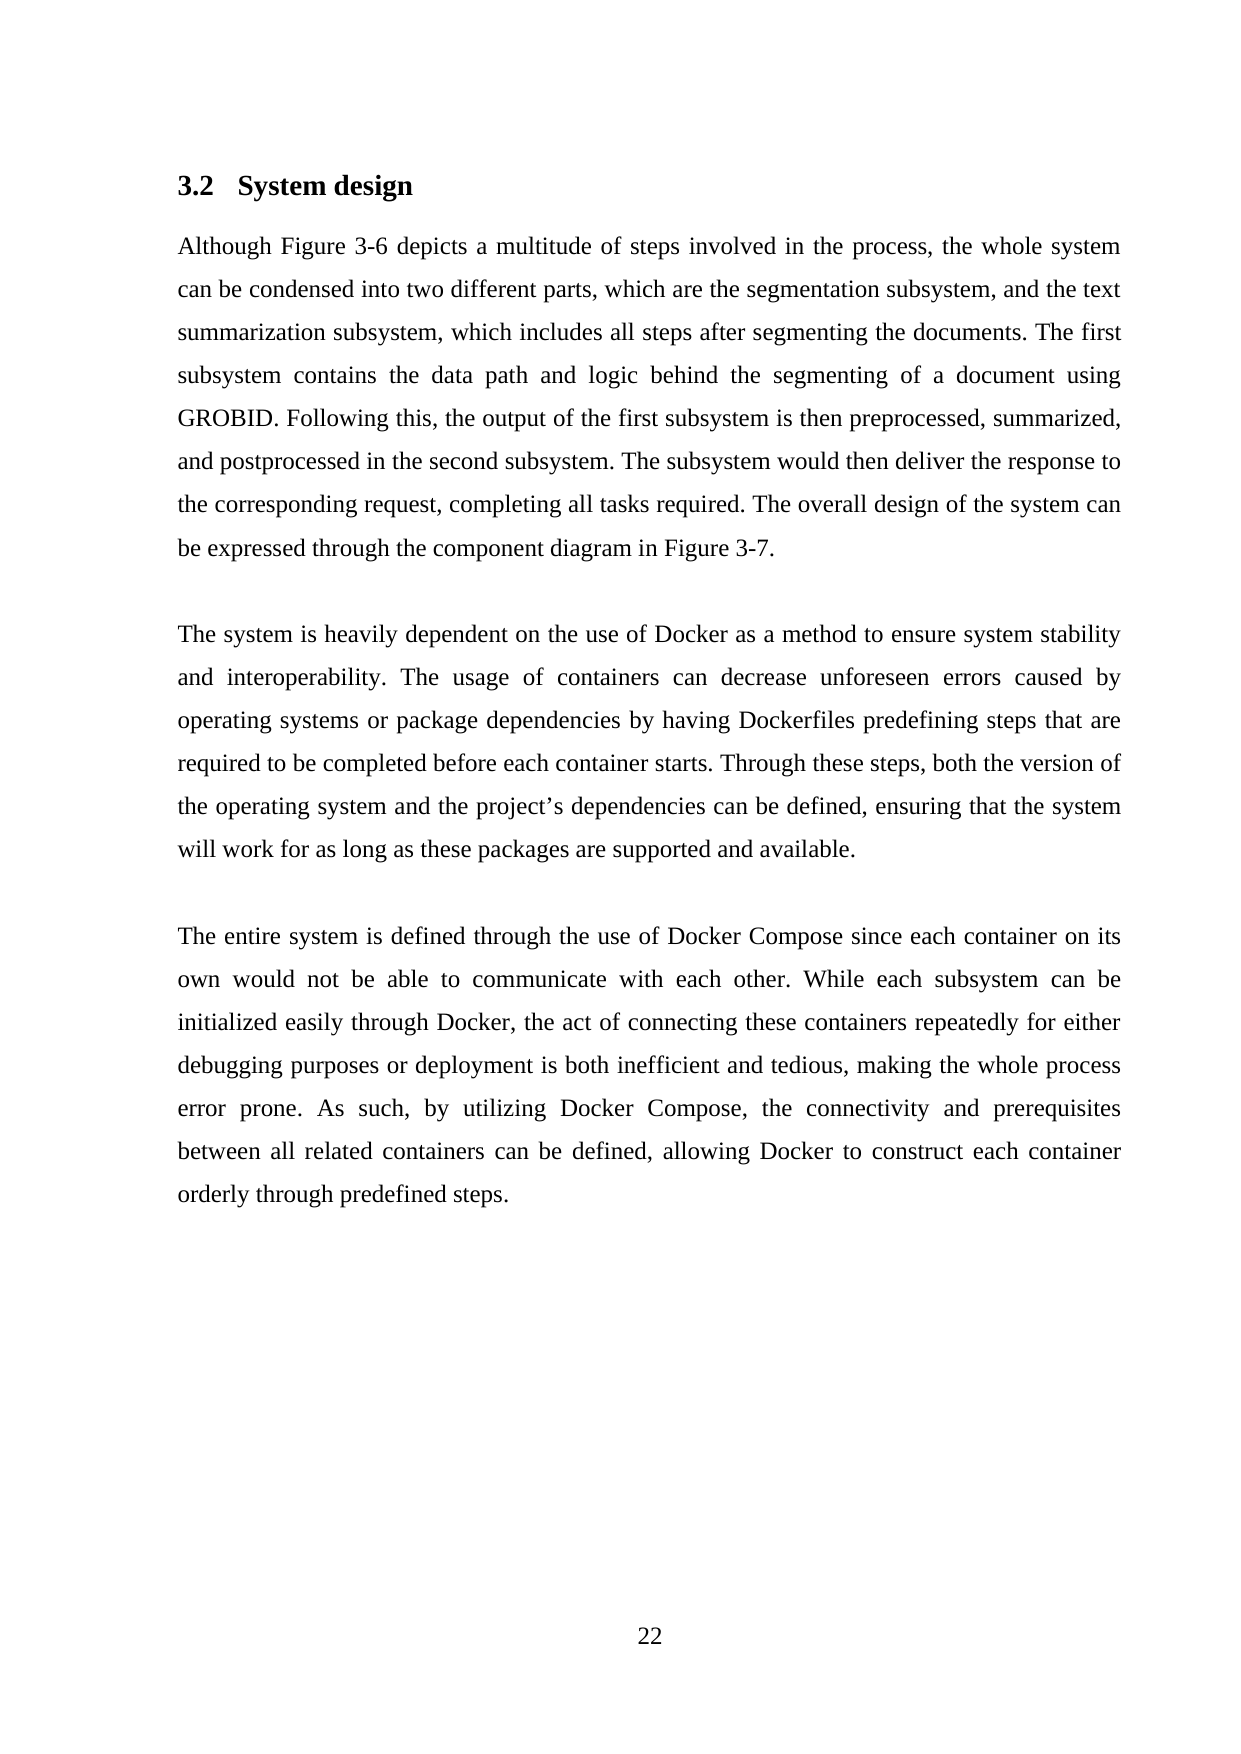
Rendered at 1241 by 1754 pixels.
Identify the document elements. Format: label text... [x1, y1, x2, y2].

text The system is heavily dependent on the use of Docker as a method to ensure system stability and interoperability. The usage of containers can decrease unforeseen errors caused by operating systems or package dependencies by having Dockerfiles predefining steps that are required to be completed before each container starts. Through these steps, both the version of the operating system and the project’s dependencies can be defined, ensuring that the system will work for as long as these packages are supported and available. [177, 619, 1122, 863]
subtitle System design [177, 168, 1122, 202]
text The entire system is defined through the use of Docker Compose since each container on its own would not be able to communicate with each other. While each subsystem can be initialized easily through Docker, the act of connecting these containers repeatedly for either debugging purposes or deployment is both inefficient and tedious, making the whole process error prone. As such, by utilizing Docker Compose, the connectivity and prerequisites between all related containers can be defined, allowing Docker to construct each container orderly through predefined steps. [177, 921, 1122, 1208]
